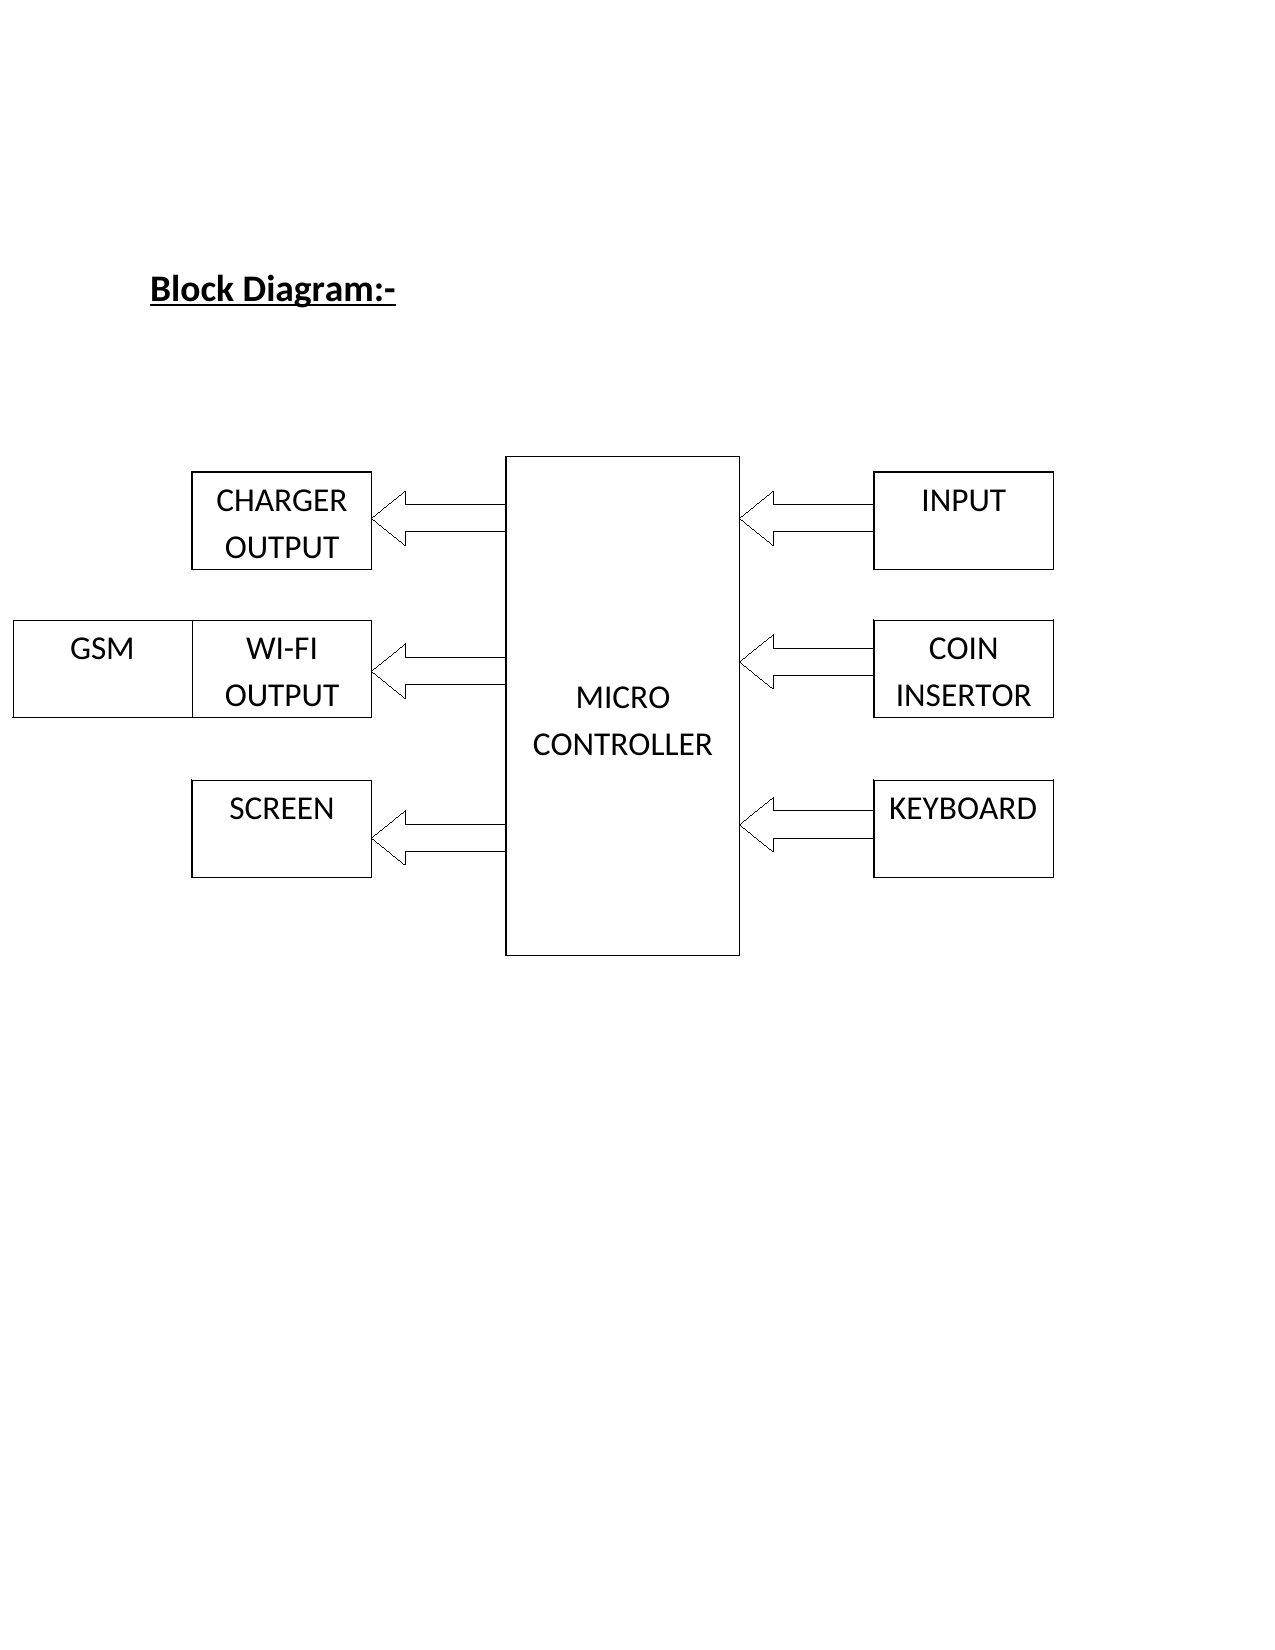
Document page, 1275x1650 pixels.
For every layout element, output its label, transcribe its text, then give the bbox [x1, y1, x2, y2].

text Block Diagram:- [150, 265, 1125, 311]
